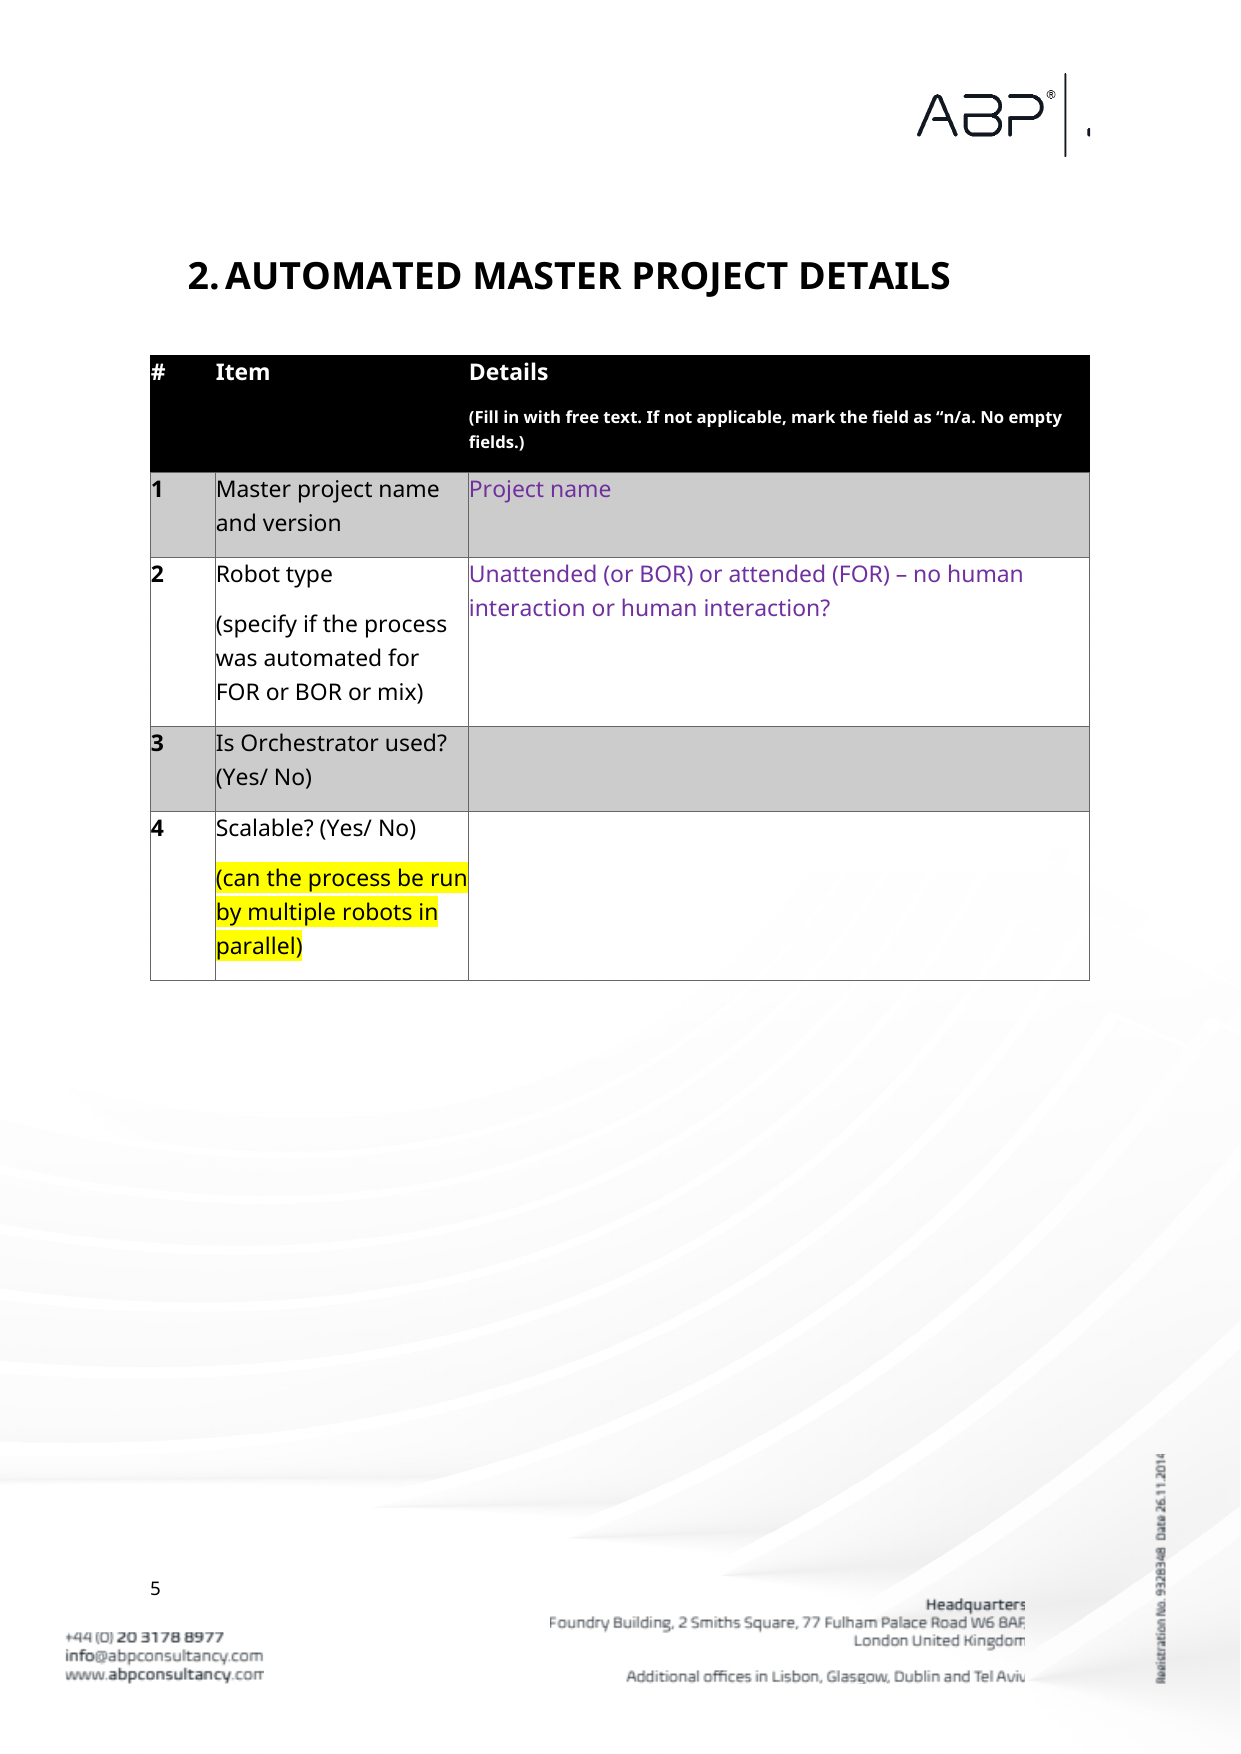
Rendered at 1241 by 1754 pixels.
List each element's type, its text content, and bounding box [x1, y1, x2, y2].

table_cell Robot type (specify if the process was automated for FOR or BOR or mix) [216, 558, 468, 726]
table_cell [469, 812, 1089, 979]
table_cell Project name [469, 473, 1089, 557]
picture [0, 2, 1241, 1754]
table_header # [151, 356, 215, 472]
table_cell 3 [151, 727, 215, 811]
table_cell Master project name and version [216, 473, 468, 557]
table_cell Scalable? (Yes/ No) (can the process be run by multiple robots in parallel) [216, 893, 468, 979]
subtitle Automated Master Project details [187, 249, 1090, 300]
table_cell 4 [151, 812, 215, 979]
table_header Item [216, 356, 468, 472]
table_cell 2 [151, 558, 215, 726]
table_cell [469, 727, 1089, 811]
table_cell Unattended (or BOR) or attended (FOR) – no human interaction or human interaction? [469, 558, 1089, 726]
table_cell Scalable? (Yes/ No) (can the process be run by multiple robots in parallel) [216, 812, 468, 862]
table_cell 1 [151, 473, 215, 557]
table_header Details (Fill in with free text. If not applicable, mark the field as “n/a. No empty fields.) [469, 356, 1089, 472]
table_cell Is Orchestrator used? (Yes/ No) [216, 727, 468, 811]
